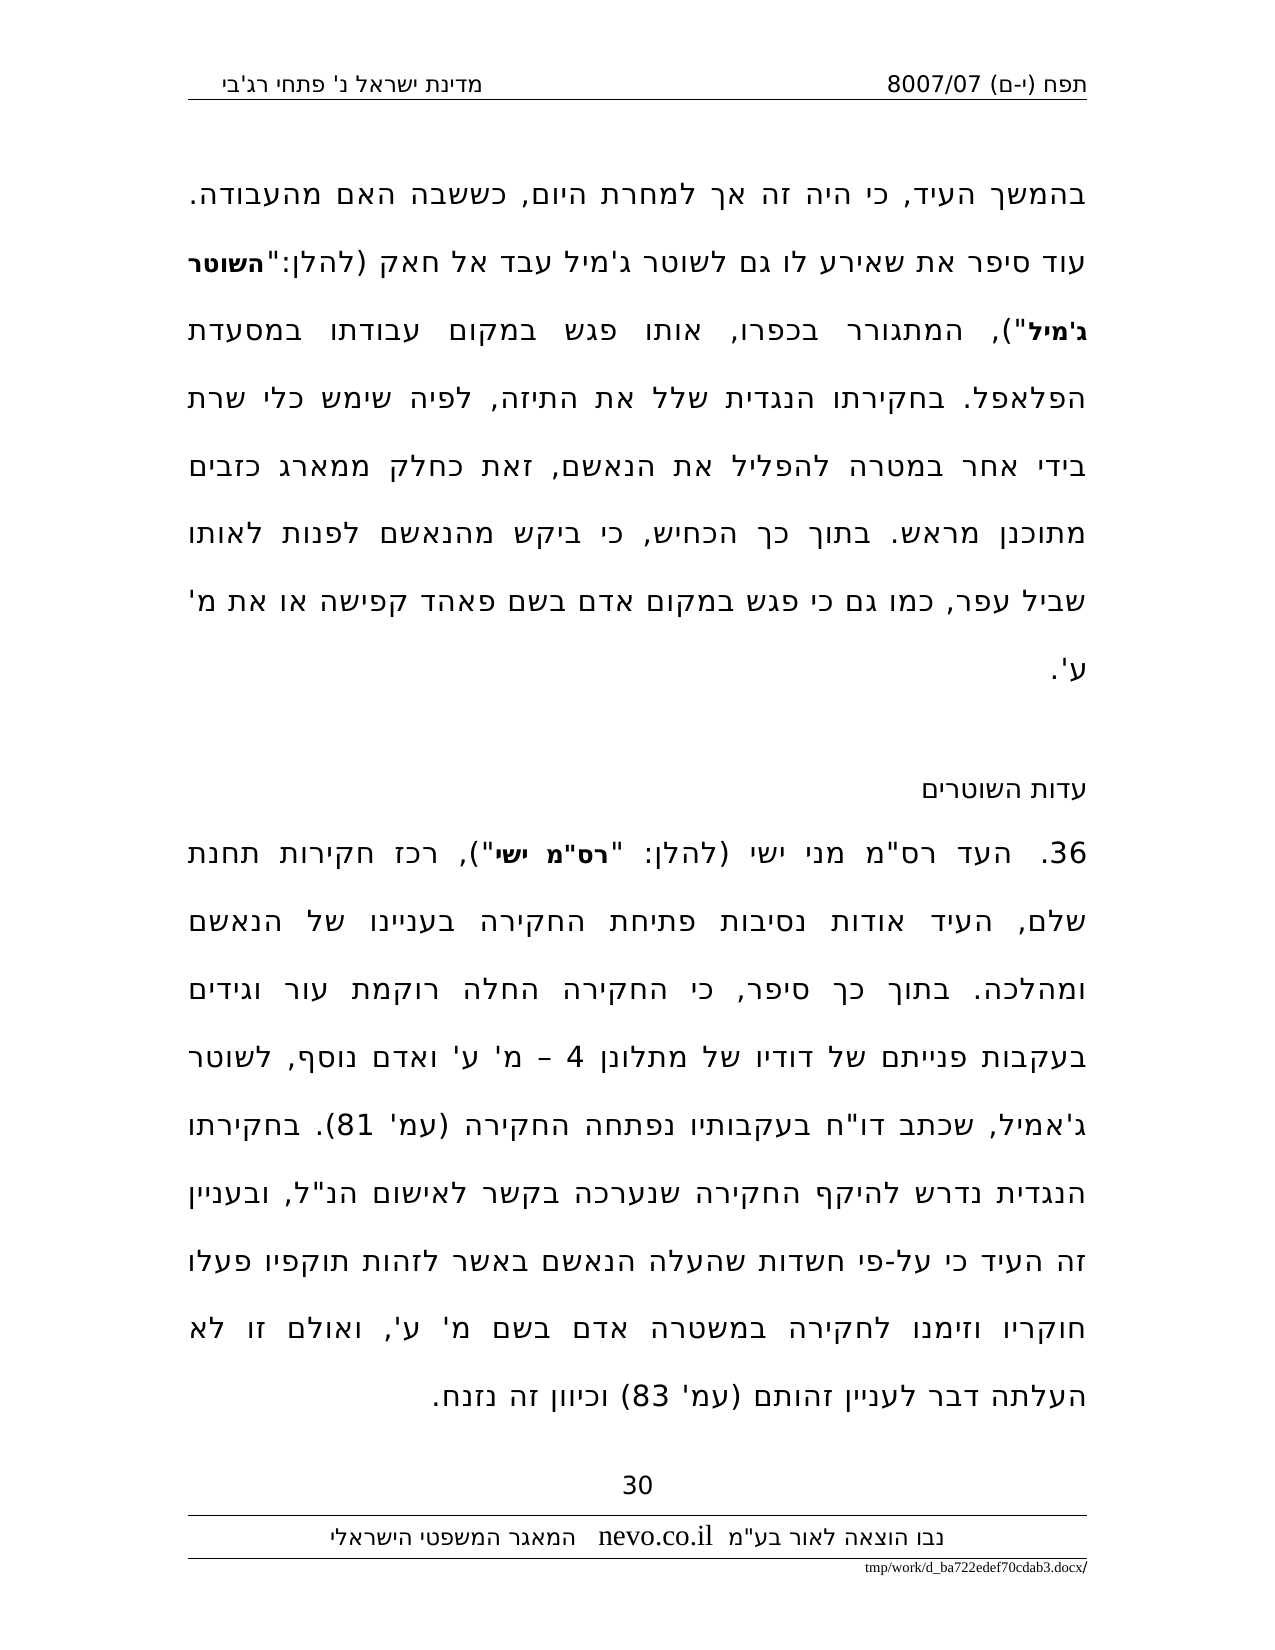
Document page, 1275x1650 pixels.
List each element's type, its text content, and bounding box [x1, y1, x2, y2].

text עדות השוטרים [187, 773, 1087, 805]
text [187, 177, 1087, 687]
text 36. העד רס"מ מני ישי (להלן: "רס"מ ישי"), רכז חקירות תחנת שלם, העיד אודות נסיבות פתיחת החקירה בעניינו של הנאשם ומהלכה. בתוך כך סיפר, כי החקירה החלה רוקמת עור וגידים בעקבות פנייתם של דודיו של מתלונן 4 – מ' ע' ואדם נוסף, לשוטר ג'אמיל, שכתב דו"ח בעקבותיו נפתחה החקירה (עמ' 81). בחקירתו הנגדית נדרש להיקף החקירה שנערכה בקשר לאישום הנ"ל, ובעניין זה העיד כי על-פי חשדות שהעלה הנאשם באשר לזהות תוקפיו פעלו חוקריו וזימנו לחקירה במשטרה אדם בשם מ' ע', ואולם זו לא העלתה דבר לעניין זהותם (עמ' 83) וכיוון זה נזנח. [187, 836, 1087, 1414]
